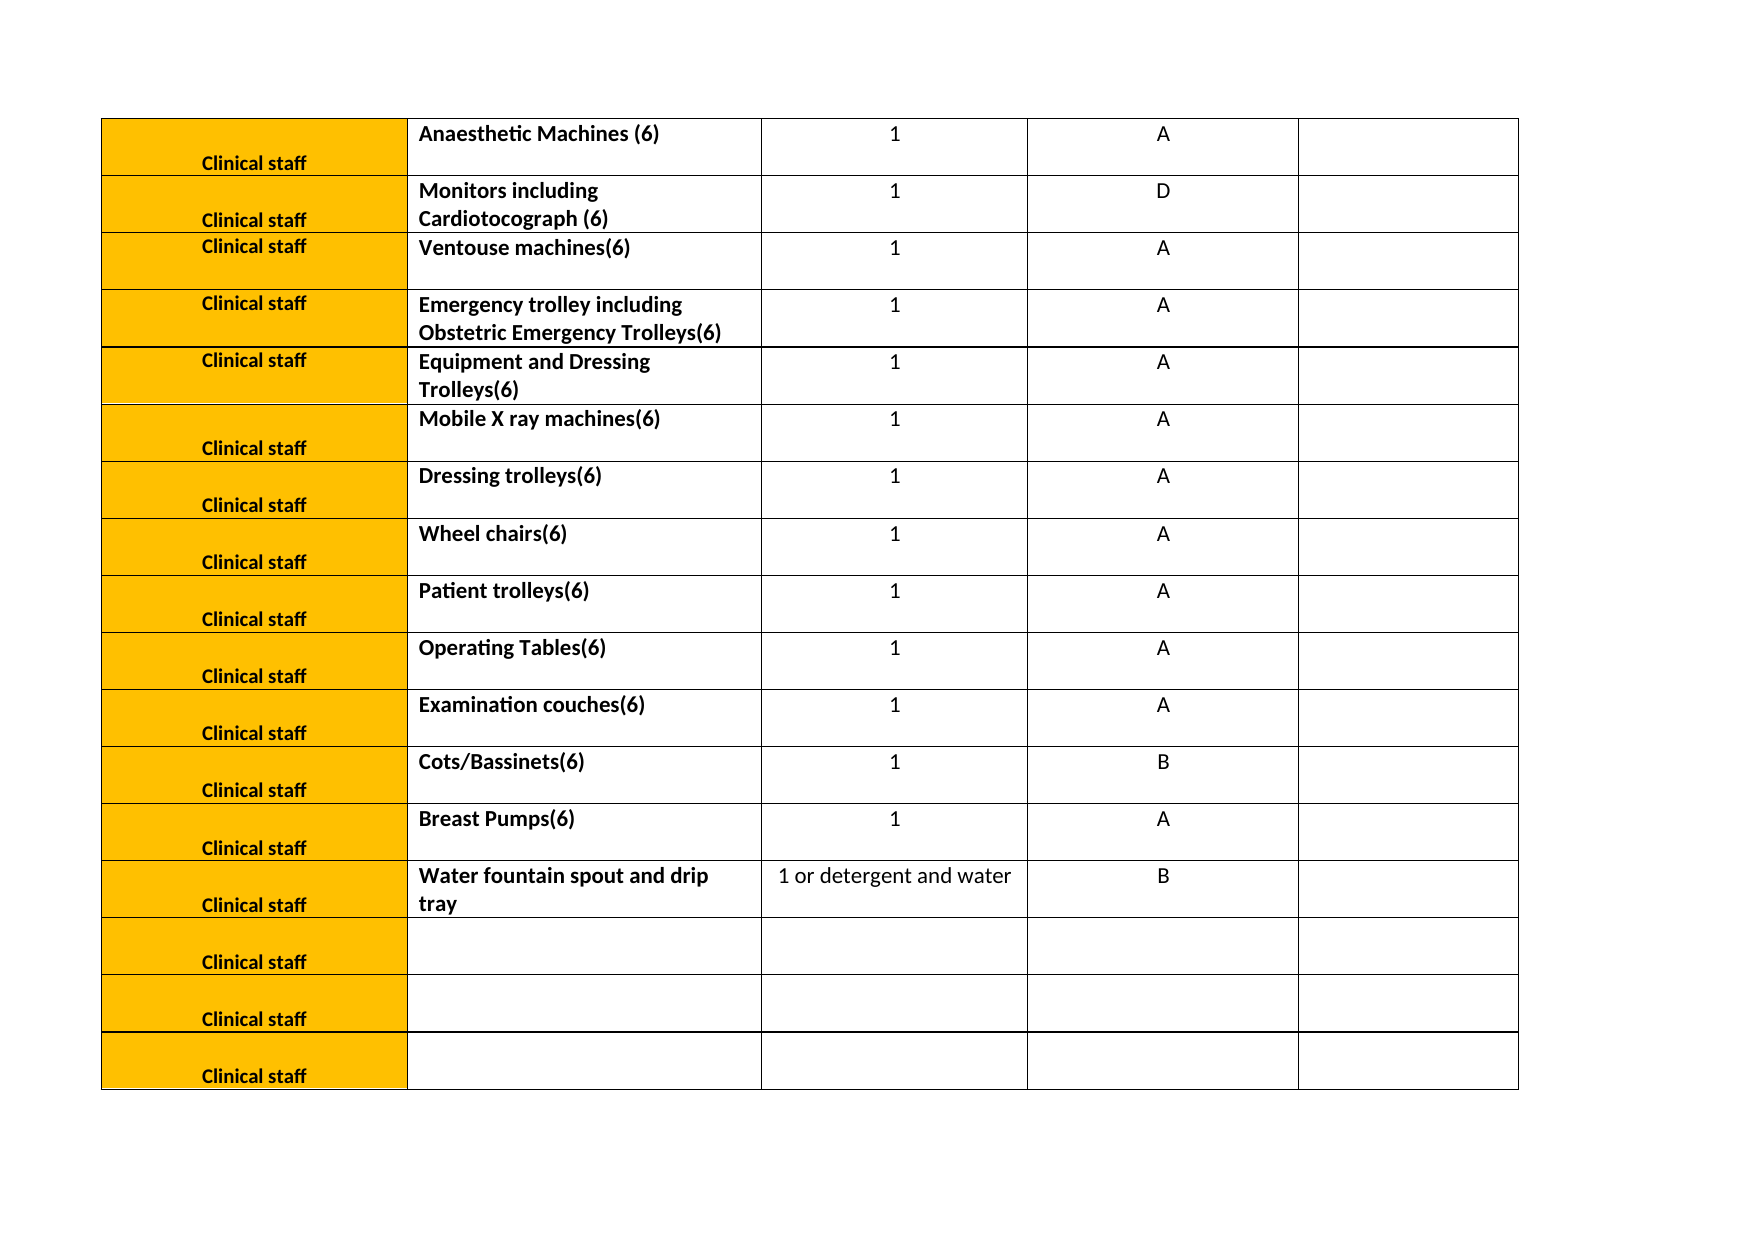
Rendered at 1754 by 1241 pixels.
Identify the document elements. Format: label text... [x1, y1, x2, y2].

table_cell A [1028, 348, 1298, 403]
table_cell Water fountain spout and drip tray [408, 861, 761, 917]
table_cell [1028, 975, 1298, 1031]
table_cell Clinical staff [102, 804, 407, 860]
table_cell Wheel chairs(6) [408, 519, 761, 575]
table_cell 1 [762, 233, 1027, 289]
table_cell 1 [762, 405, 1027, 461]
table_cell [1299, 290, 1518, 346]
table_cell A [1028, 233, 1298, 289]
table_cell Clinical staff [102, 747, 407, 803]
table_cell [1299, 633, 1518, 689]
table_cell [408, 918, 761, 974]
table_cell 1 [762, 519, 1027, 575]
table_cell A [1028, 576, 1298, 632]
table_cell [1028, 1033, 1298, 1088]
table_cell Clinical staff [102, 633, 407, 689]
table_cell A [1028, 519, 1298, 575]
table_cell A [1028, 690, 1298, 746]
table_cell 1 [762, 176, 1027, 232]
table_cell 1 [762, 348, 1027, 403]
table_cell [1299, 348, 1518, 403]
table_cell Breast Pumps(6) [408, 804, 761, 860]
table_cell [1299, 918, 1518, 974]
table_cell Clinical staff [102, 576, 407, 632]
table_cell [1299, 405, 1518, 461]
table_cell [1299, 119, 1518, 175]
table_cell 1 [762, 804, 1027, 860]
table_cell [1299, 176, 1518, 232]
table_cell Ventouse machines(6) [408, 233, 761, 289]
table_cell B [1028, 747, 1298, 803]
table_cell [762, 975, 1027, 1031]
table_cell A [1028, 633, 1298, 689]
table_cell [1299, 804, 1518, 860]
table_cell [1299, 519, 1518, 575]
table_cell A [1028, 804, 1298, 860]
table_cell B [1028, 861, 1298, 917]
table_cell A [1028, 462, 1298, 518]
table_cell 1 [762, 690, 1027, 746]
table_cell 1 [762, 633, 1027, 689]
table_cell [1299, 576, 1518, 632]
table_cell Clinical staff [102, 233, 407, 289]
table_cell Clinical staff [102, 918, 407, 974]
table_cell Anaesthetic Machines (6) [408, 119, 761, 175]
table_cell [1299, 1033, 1518, 1088]
table_cell Clinical staff [102, 1033, 407, 1088]
table_cell [1299, 861, 1518, 917]
table_cell A [1028, 119, 1298, 175]
table_cell Dressing trolleys(6) [408, 462, 761, 518]
table_cell Clinical staff [102, 690, 407, 746]
table_cell [408, 1033, 761, 1088]
table_cell Equipment and Dressing Trolleys(6) [408, 348, 761, 403]
table_cell Clinical staff [102, 348, 407, 403]
table_cell D [1028, 176, 1298, 232]
table_cell 1 [762, 119, 1027, 175]
table_cell Clinical staff [102, 176, 407, 232]
table_cell [1299, 233, 1518, 289]
table_cell 1 [762, 290, 1027, 346]
table_cell [1299, 690, 1518, 746]
table_cell Clinical staff [102, 861, 407, 917]
table_cell Mobile X ray machines(6) [408, 405, 761, 461]
table_cell Clinical staff [102, 519, 407, 575]
table_cell [408, 975, 761, 1031]
table_cell Emergency trolley including Obstetric Emergency Trolleys(6) [408, 290, 761, 346]
table_cell [762, 1033, 1027, 1088]
table_cell Clinical staff [102, 290, 407, 346]
table_cell Clinical staff [102, 462, 407, 518]
table_cell Clinical staff [102, 405, 407, 461]
table_cell Clinical staff [102, 975, 407, 1031]
table_cell 1 [762, 462, 1027, 518]
table_cell [762, 918, 1027, 974]
table_cell A [1028, 405, 1298, 461]
table_cell Patient trolleys(6) [408, 576, 761, 632]
table_cell [1299, 747, 1518, 803]
table_cell Examination couches(6) [408, 690, 761, 746]
table_cell 1 or detergent and water [762, 861, 1027, 917]
table_cell Cots/Bassinets(6) [408, 747, 761, 803]
table_cell Clinical staff [102, 119, 407, 175]
table_cell [1299, 462, 1518, 518]
table_cell [1028, 918, 1298, 974]
table_cell Operating Tables(6) [408, 633, 761, 689]
table_cell 1 [762, 747, 1027, 803]
table_cell A [1028, 290, 1298, 346]
table_cell [1299, 975, 1518, 1031]
table_cell 1 [762, 576, 1027, 632]
table_cell Monitors including Cardiotocograph (6) [408, 176, 761, 232]
